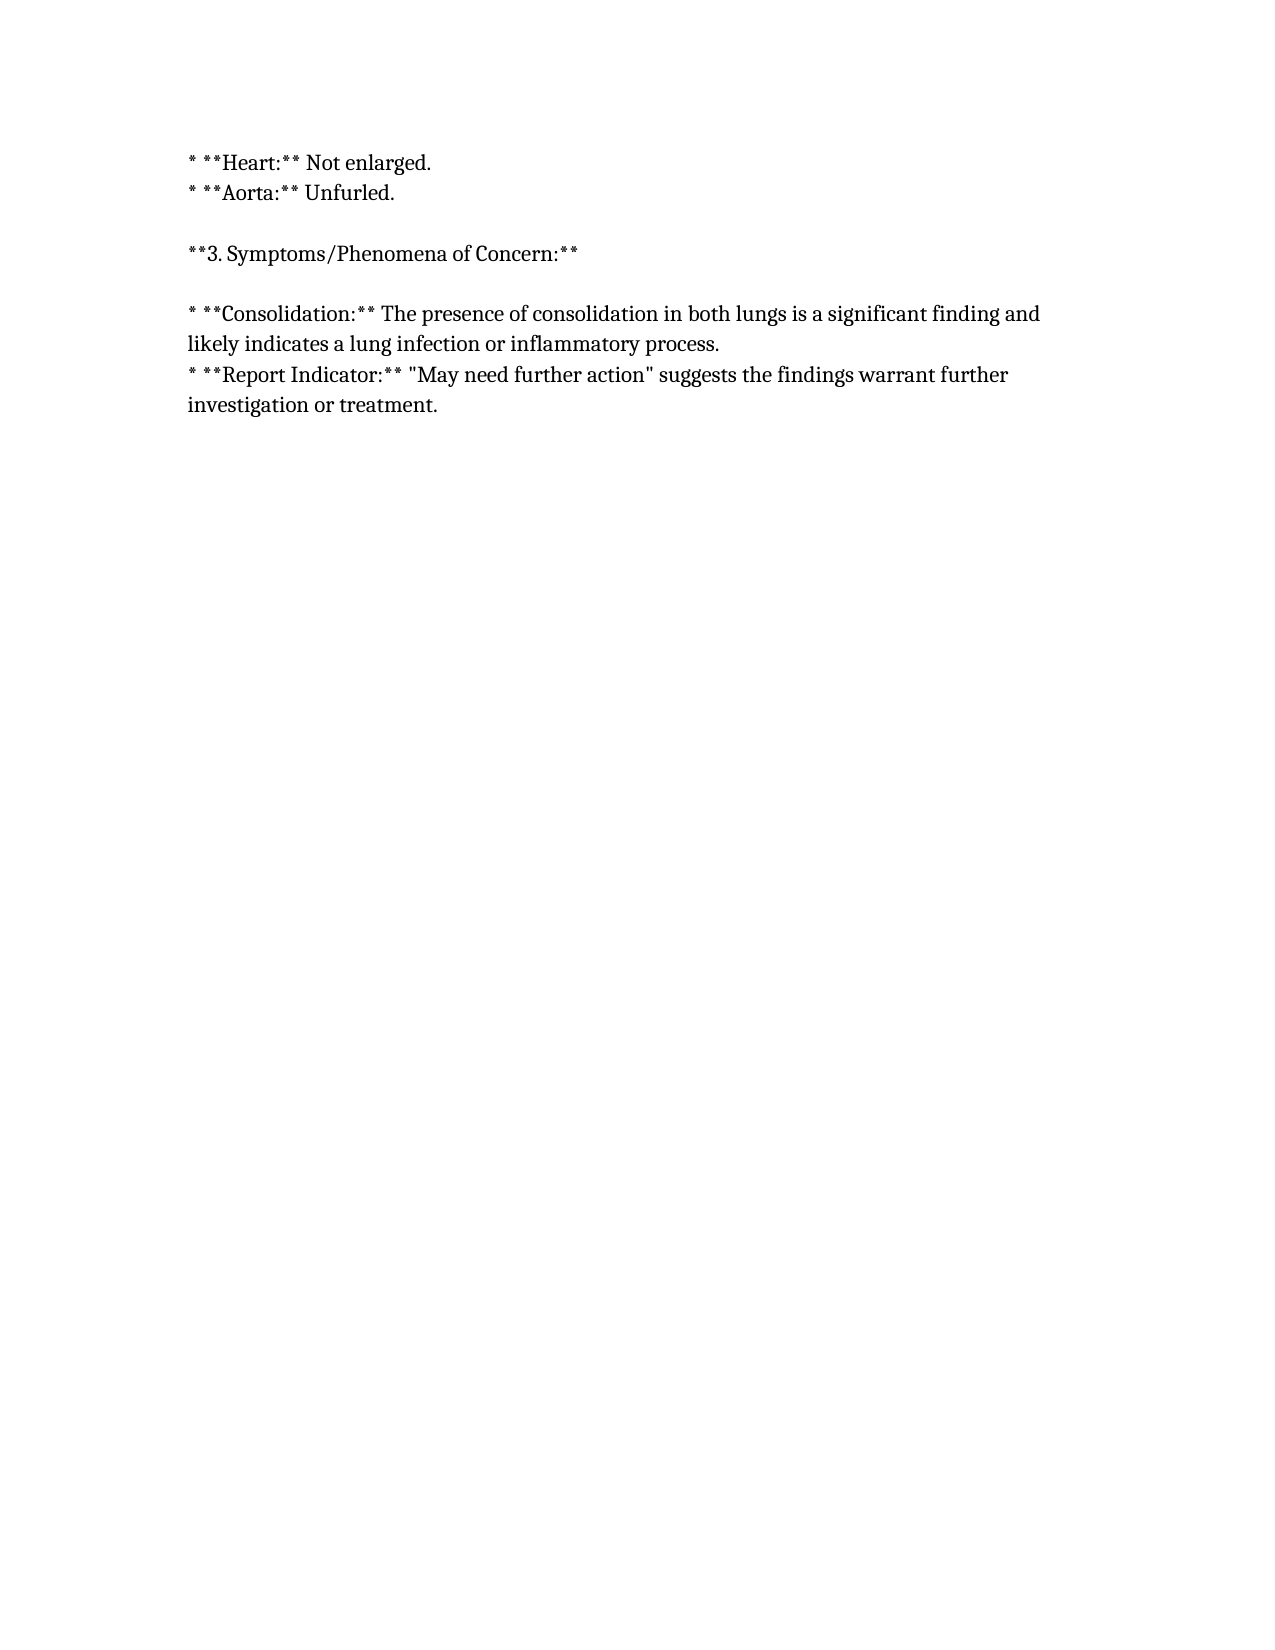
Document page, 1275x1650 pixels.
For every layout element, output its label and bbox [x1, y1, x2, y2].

text [187, 150, 1087, 418]
